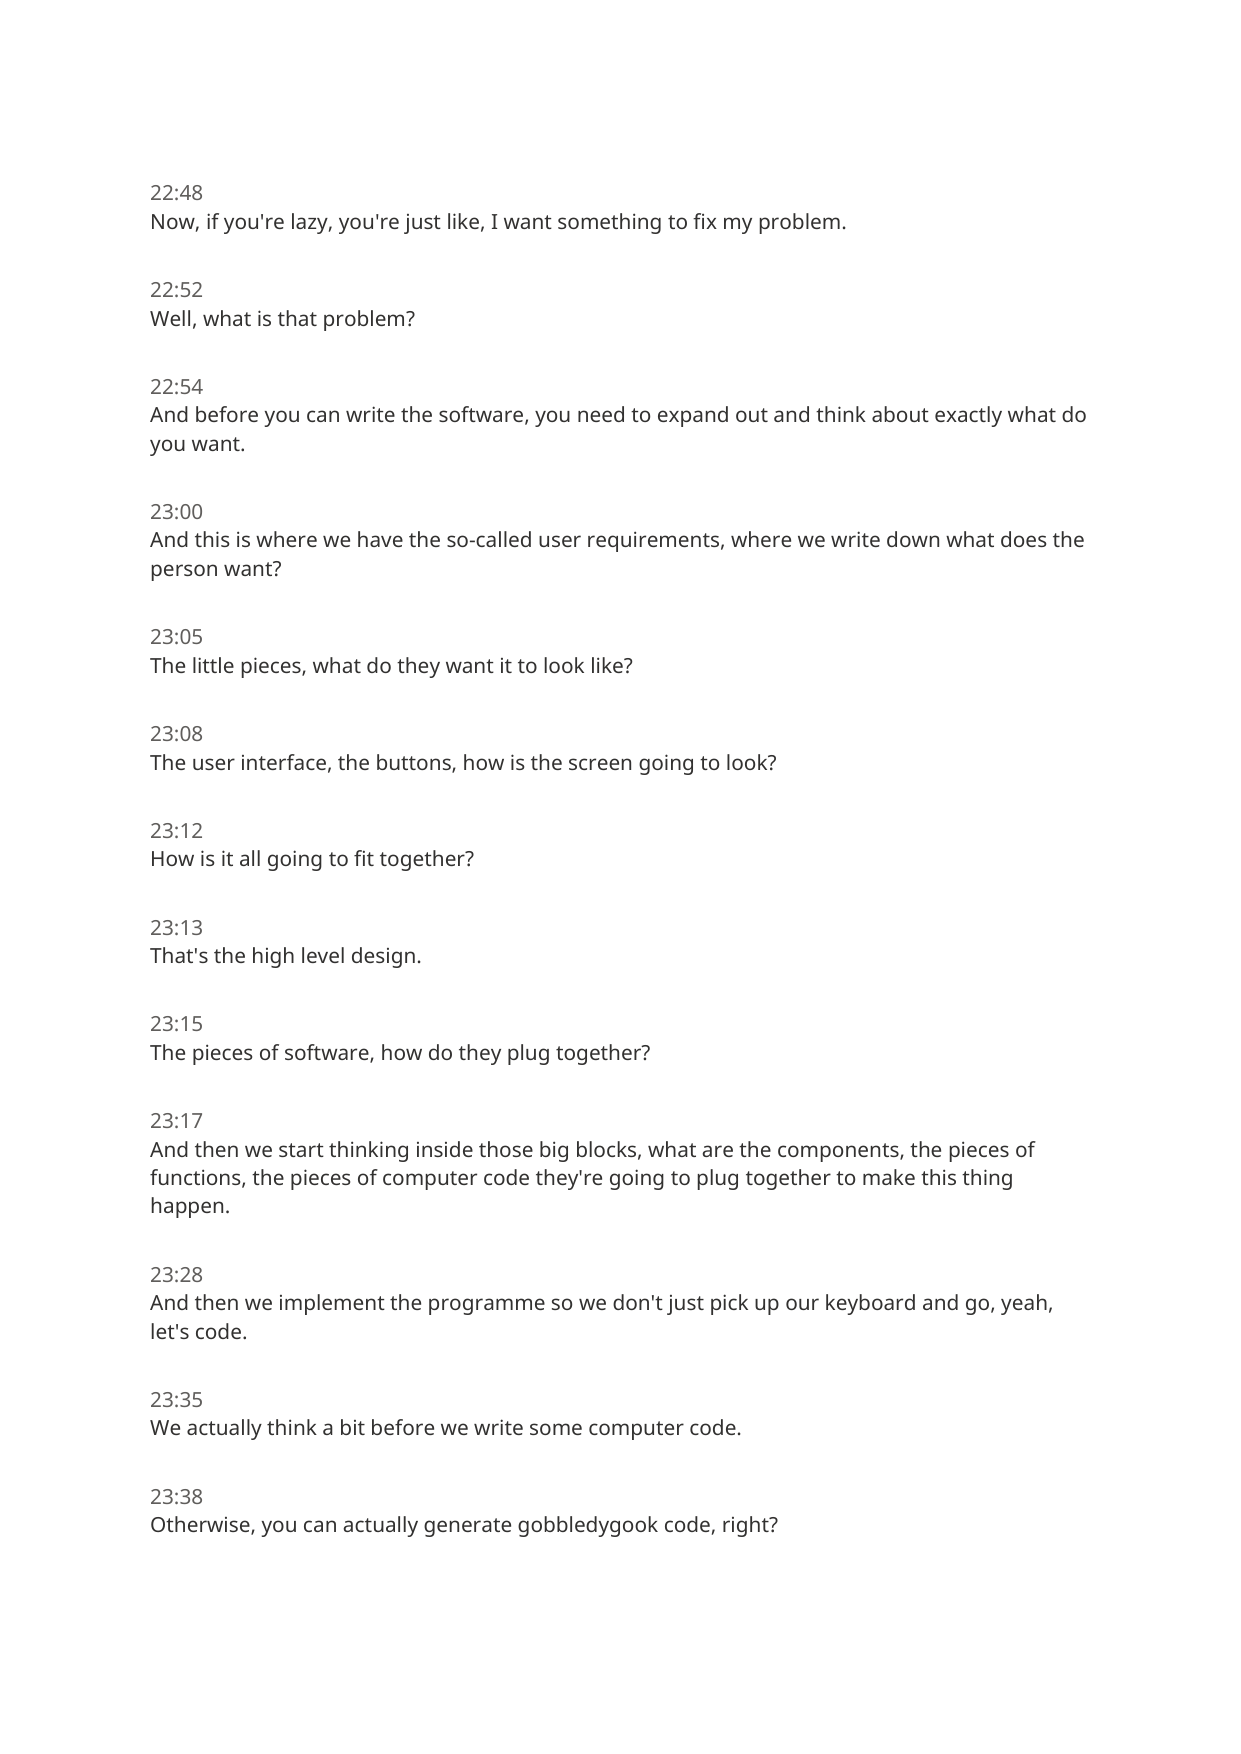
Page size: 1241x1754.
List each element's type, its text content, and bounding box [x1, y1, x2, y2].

text 23:28 And then we implement the programme so we don't just pick up our keyboard and go, yeah, let's code. [150, 1231, 1090, 1345]
text 23:00 And this is where we have the so-called user requirements, where we write down what does the person want? [150, 469, 1090, 582]
text 23:15 The pieces of software, how do they plug together? [150, 981, 1090, 1066]
text 22:48 Now, if you're lazy, you're just like, I want something to fix my problem. [150, 150, 1090, 235]
text 23:05 The little pieces, what do they want it to look like? [150, 594, 1090, 679]
text 22:54 And before you can write the software, you need to expand out and think about exactly what do you want. [150, 343, 1090, 457]
text 23:17 And then we start thinking inside those big blocks, what are the components, the pieces of functions, the pieces of computer code they're going to plug together to make this thing happen. [150, 1078, 1090, 1220]
text 23:35 We actually think a bit before we write some computer code. [150, 1357, 1090, 1442]
text 23:13 That's the high level design. [150, 884, 1090, 969]
text 23:12 How is it all going to fit together? [150, 787, 1090, 873]
text 23:38 Otherwise, you can actually generate gobbledygook code, right? [150, 1453, 1090, 1539]
text 22:52 Well, what is that problem? [150, 247, 1090, 332]
text 23:08 The user interface, the buttons, how is the screen going to look? [150, 691, 1090, 776]
